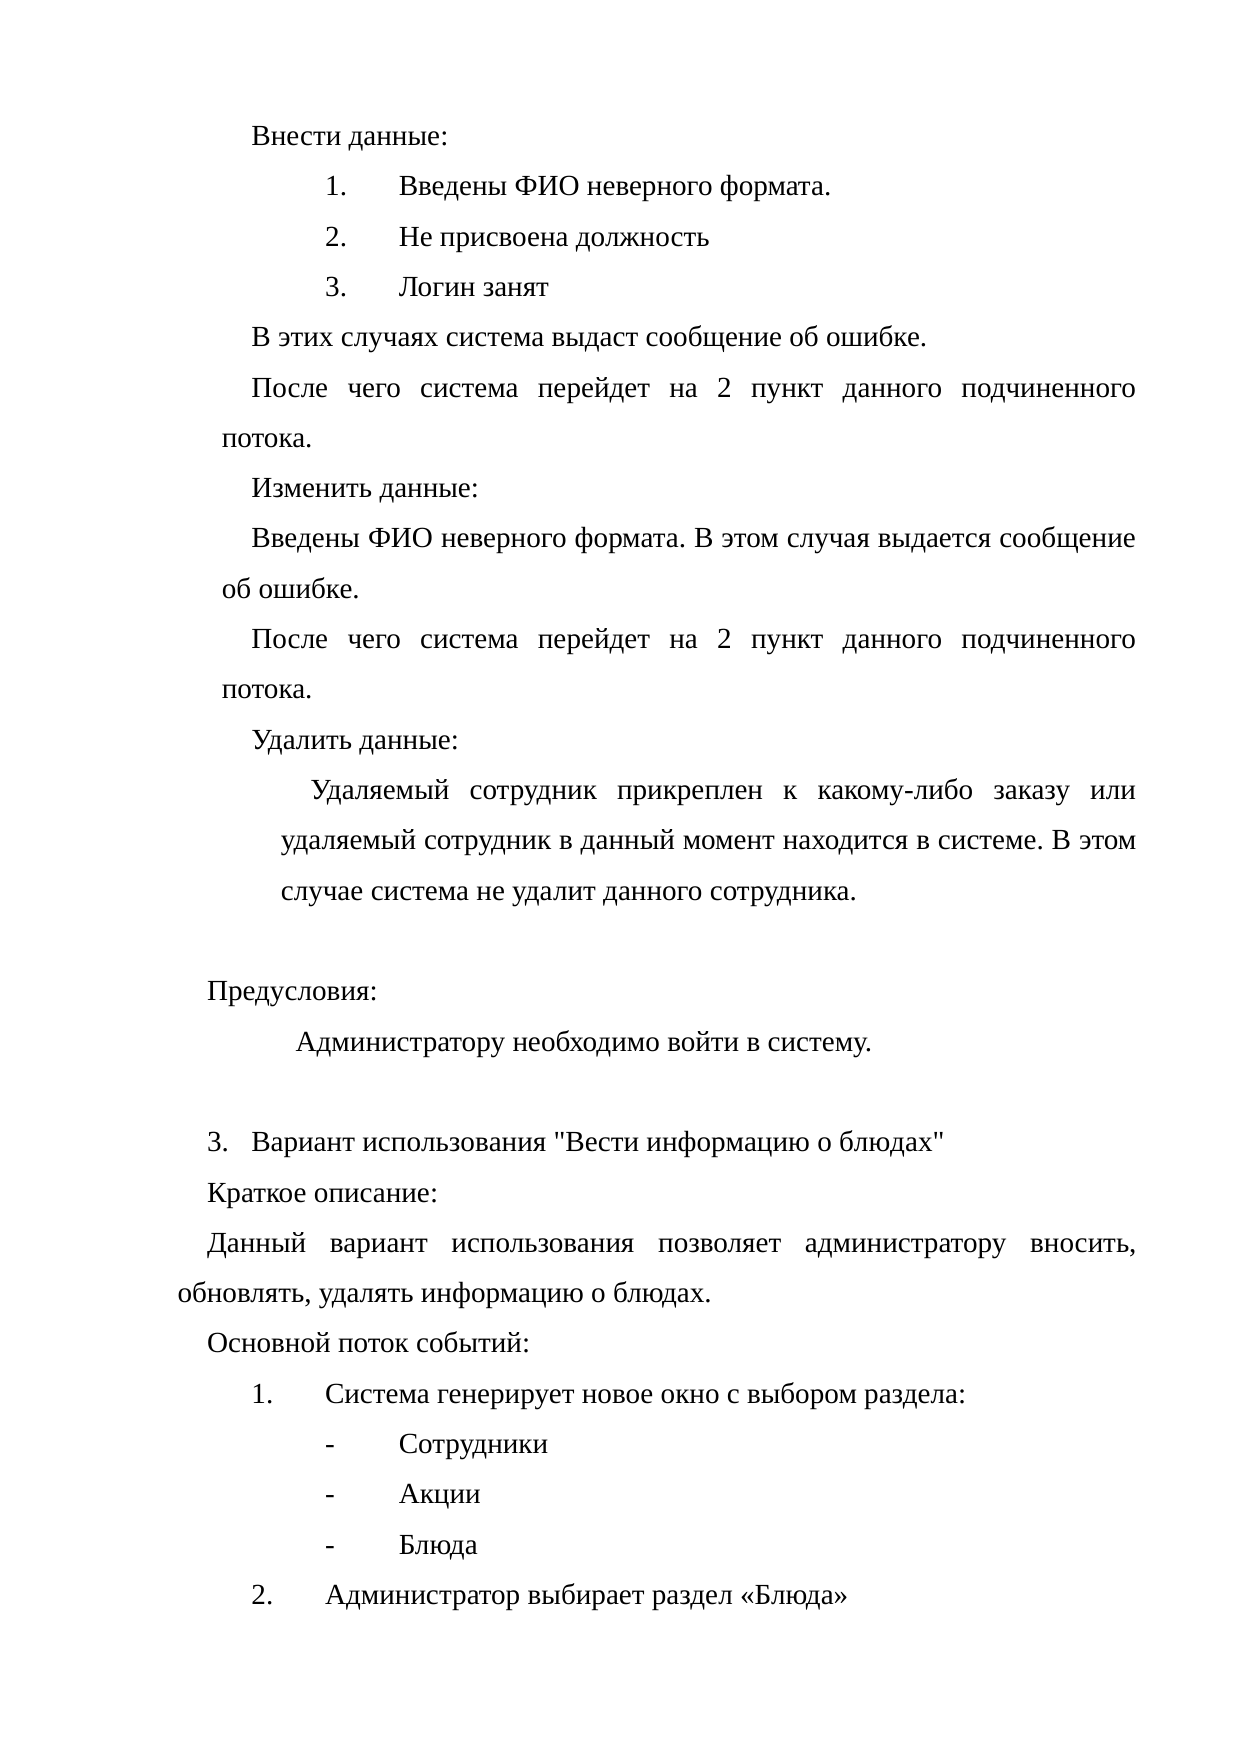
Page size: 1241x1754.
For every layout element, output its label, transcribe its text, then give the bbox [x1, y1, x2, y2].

text Данный вариант использования позволяет администратору вносить, обновлять, удалять информацию о блюдах. [177, 1225, 1137, 1309]
list В этих случаях система выдаст сообщение об ошибке. [222, 319, 1137, 353]
text Предусловия: [177, 973, 1137, 1007]
text Администратору необходимо войти в систему. [266, 1024, 1137, 1057]
list Удаляемый сотрудник прикреплен к какому-либо заказу или удаляемый сотрудник в данный момент находится в системе. В этом случае система не удалит данного сотрудника. [281, 772, 1137, 906]
text Краткое описание: [177, 1175, 1137, 1208]
list Введены ФИО неверного формата. В этом случая выдается сообщение об ошибке. [222, 521, 1137, 604]
list Удалить данные: [222, 722, 1137, 755]
list Не присвоена должность [295, 219, 1137, 252]
list Администратор выбирает раздел «Блюда» [222, 1577, 1137, 1611]
list Акции [295, 1477, 1137, 1510]
list Блюда [295, 1527, 1137, 1560]
list Система генерирует новое окно с выбором раздела: [222, 1376, 1137, 1409]
list Внести данные: [222, 118, 1137, 152]
list Логин занят [295, 269, 1137, 303]
list Вариант использования "Вести информацию о блюдах" [177, 1124, 1137, 1158]
list Введены ФИО неверного формата. [295, 168, 1137, 202]
text После чего система перейдет на 2 пункт данного подчиненного потока. [222, 370, 1137, 453]
text Основной поток событий: [177, 1326, 1137, 1359]
list Сотрудники [295, 1426, 1137, 1460]
list После чего система перейдет на 2 пункт данного подчиненного потока. [222, 621, 1137, 705]
list Изменить данные: [222, 470, 1137, 504]
